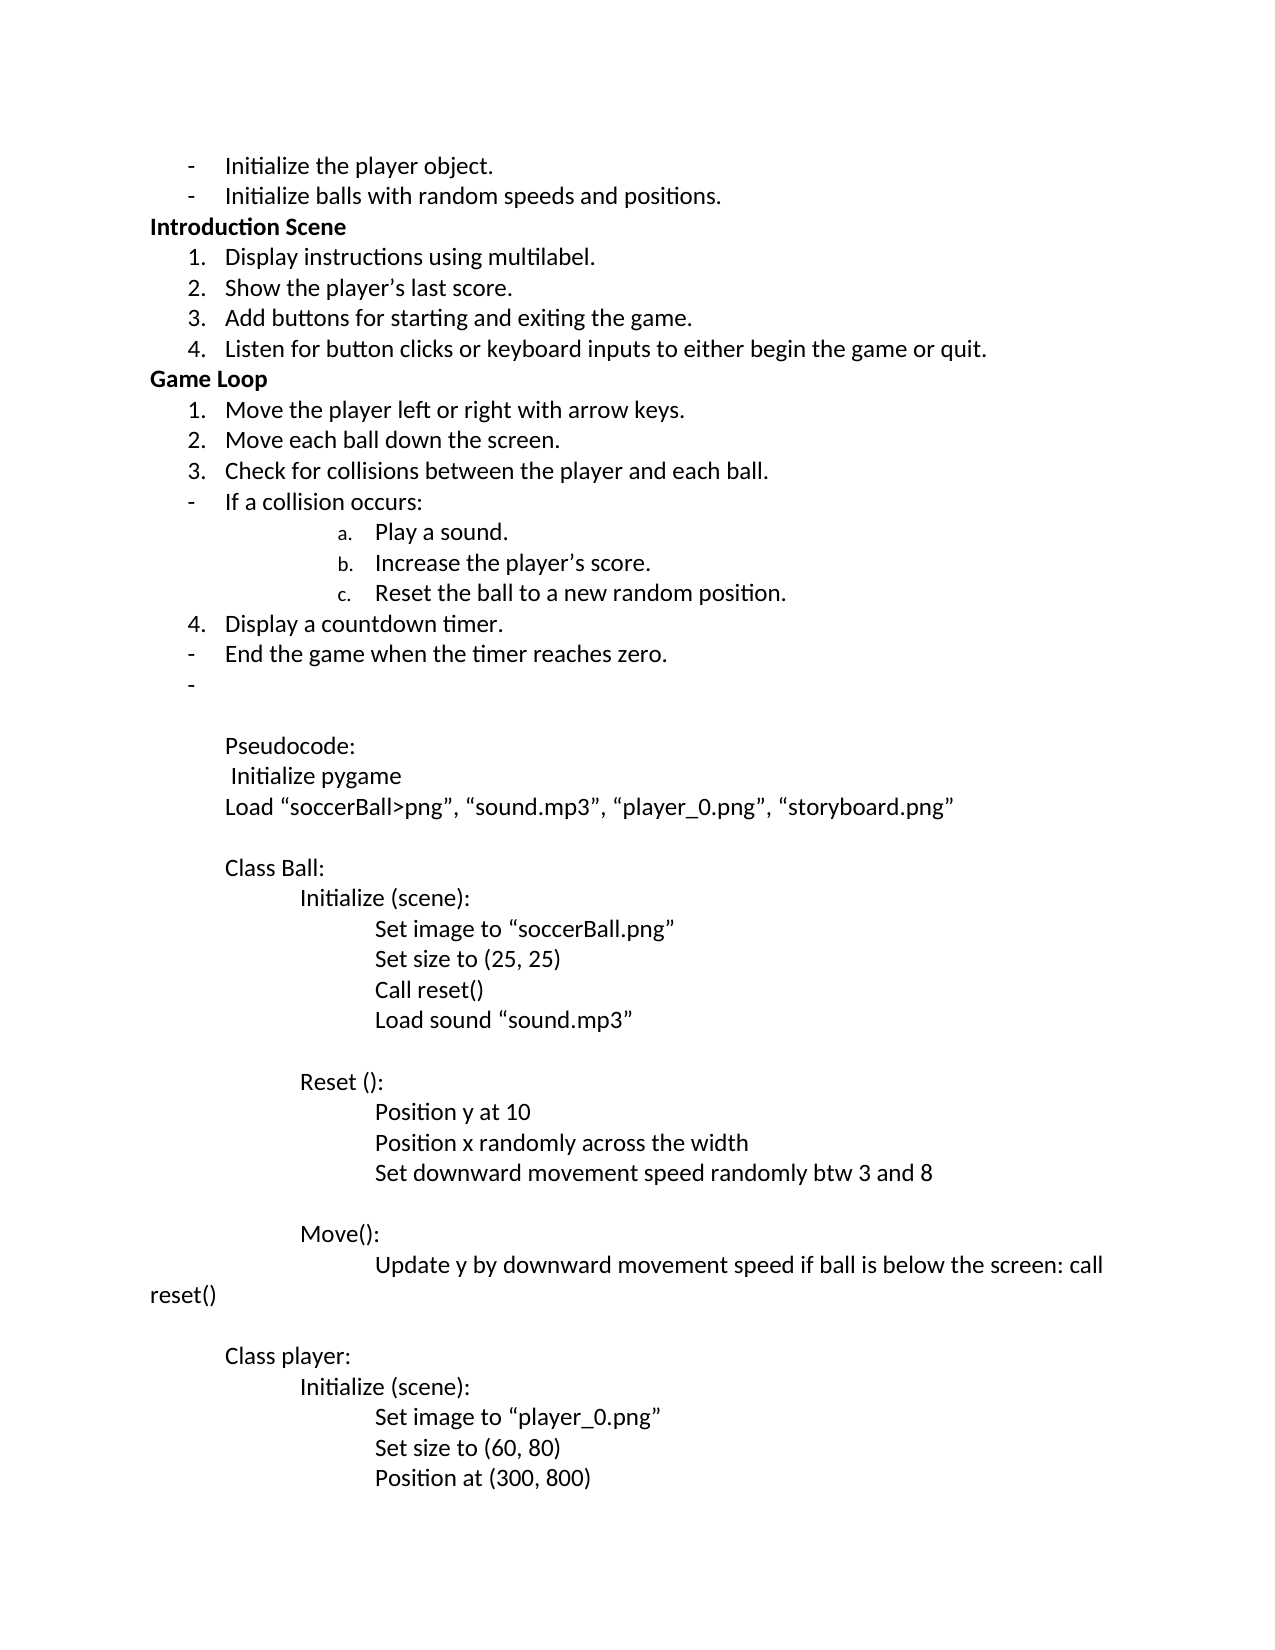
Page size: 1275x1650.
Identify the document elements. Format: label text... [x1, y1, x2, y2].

list Set image to “soccerBall.png” [225, 913, 1125, 943]
list Load “soccerBall>png”, “sound.mp3”, “player_0.png”, “storyboard.png” [225, 791, 1125, 821]
text Class player: [150, 1340, 1125, 1371]
list Listen for button clicks or keyboard inputs to either begin the game or quit. [187, 333, 1125, 364]
list Display a countdown timer. [187, 608, 1125, 638]
list Position y at 10 [225, 1096, 1125, 1127]
list Initialize (scene): [225, 882, 1125, 913]
text Initialize (scene): [150, 1371, 1125, 1401]
list Class Ball: [225, 852, 1125, 882]
list Show the player’s last score. [187, 272, 1125, 303]
list Increase the player’s score. [337, 547, 1125, 577]
list Play a sound. [337, 516, 1125, 547]
text Game Loop [150, 364, 1125, 394]
list Pseudocode: [225, 730, 1125, 760]
list Initialize the player object. [187, 150, 1125, 181]
text Set size to (60, 80) [150, 1432, 1125, 1462]
list Add buttons for starting and exiting the game. [187, 303, 1125, 333]
text Introduction Scene [150, 211, 1125, 242]
list Move each ball down the screen. [187, 425, 1125, 455]
text Update y by downward movement speed if ball is below the screen: call reset() [150, 1249, 1125, 1310]
list Call reset() [225, 974, 1125, 1004]
list Display instructions using multilabel. [187, 242, 1125, 272]
list Reset the ball to a new random position. [337, 577, 1125, 608]
list Reset (): [225, 1066, 1125, 1096]
list If a collision occurs: [187, 486, 1125, 516]
list Position x randomly across the width [225, 1127, 1125, 1157]
list Set size to (25, 25) [225, 943, 1125, 974]
list Move the player left or right with arrow keys. [187, 394, 1125, 425]
list Initialize balls with random speeds and positions. [187, 181, 1125, 211]
list Check for collisions between the player and each ball. [187, 455, 1125, 486]
text Position at (300, 800) [150, 1462, 1125, 1493]
text Set image to “player_0.png” [150, 1401, 1125, 1432]
list End the game when the timer reaches zero. [187, 638, 1125, 669]
text Move(): [150, 1218, 1125, 1249]
list Load sound “sound.mp3” [225, 1004, 1125, 1035]
list Initialize pygame [225, 760, 1125, 791]
text Set downward movement speed randomly btw 3 and 8 [150, 1157, 1125, 1188]
